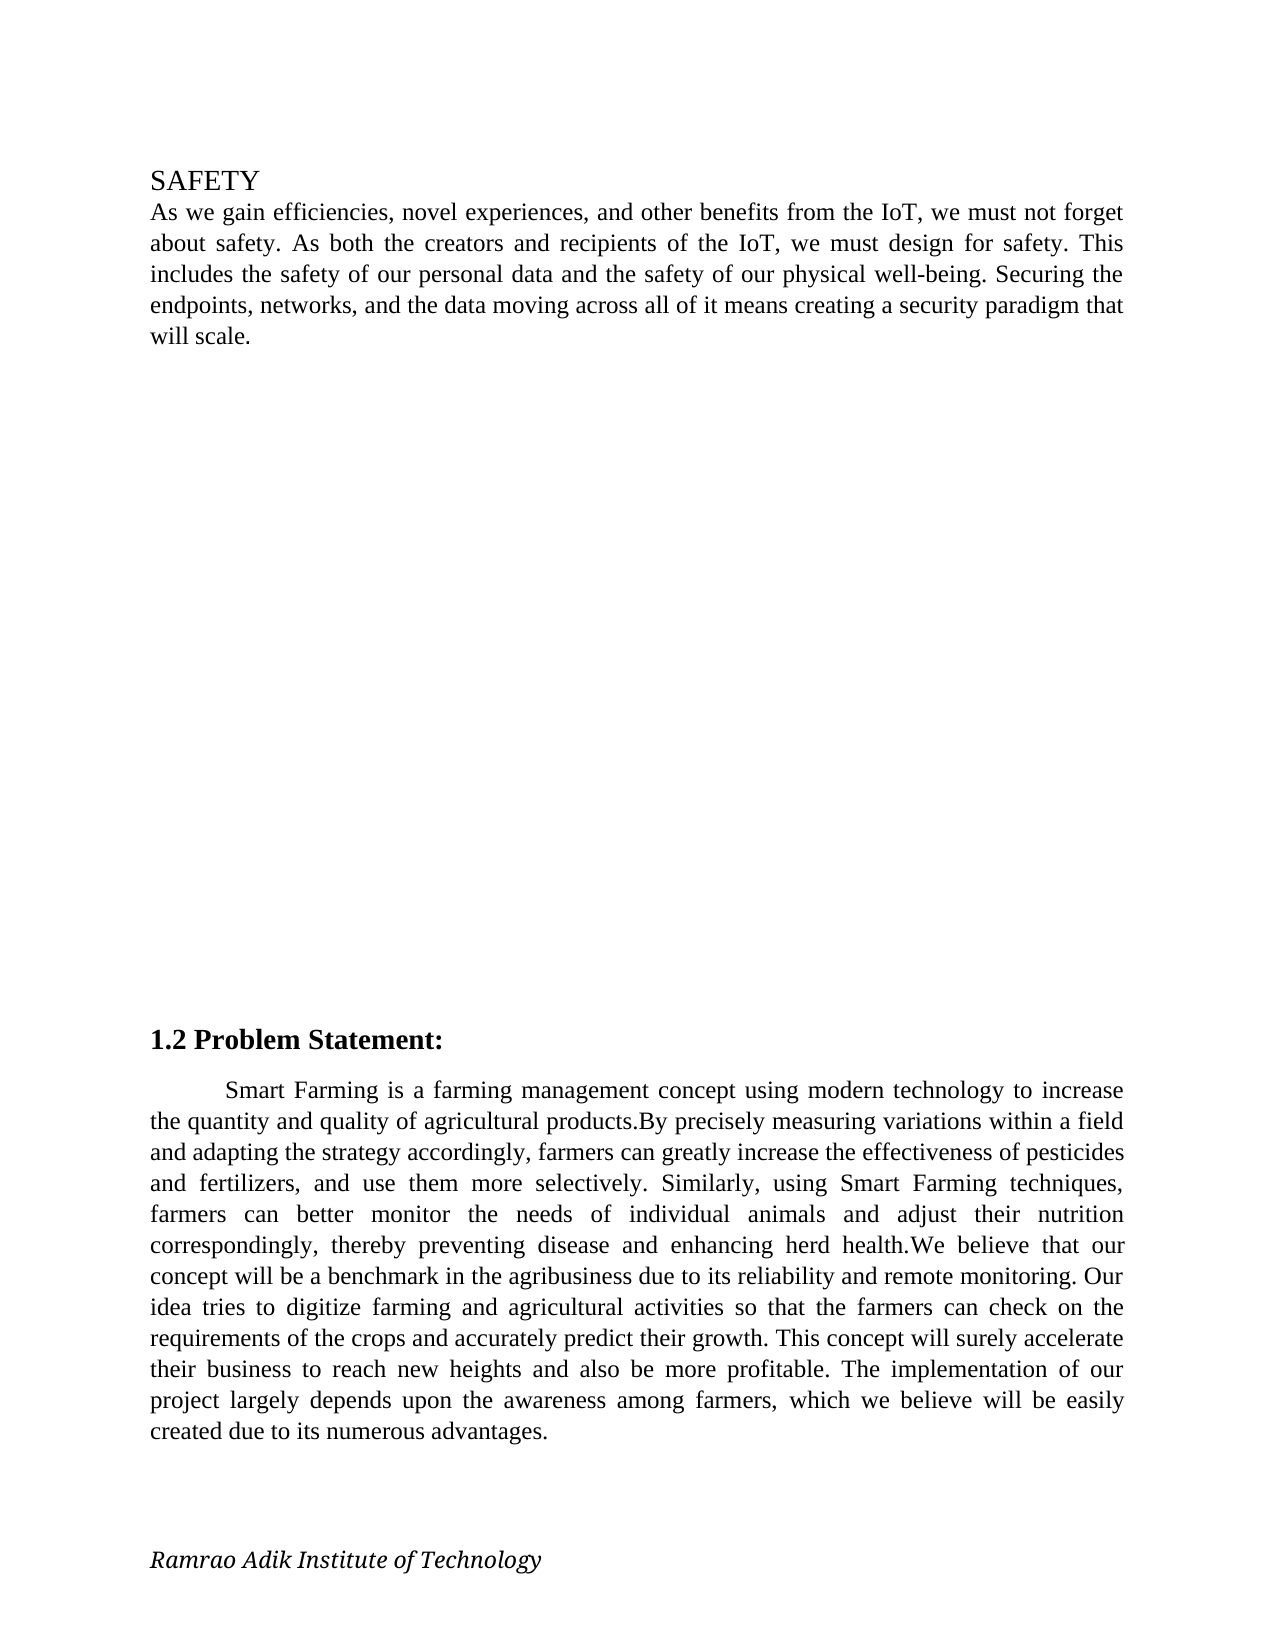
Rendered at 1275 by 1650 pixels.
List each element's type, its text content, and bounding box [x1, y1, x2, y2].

subtitle SAFETY [150, 163, 1125, 197]
text 1.2 Problem Statement: [150, 1022, 1125, 1055]
text Smart Farming is a farming management concept using modern technology to increase the quantity and quality of agricultural products.By precisely measuring variations within a field and adapting the strategy accordingly, farmers can greatly increase the effectiveness of pesticides and fertilizers, and use them more selectively. Similarly, using Smart Farming techniques, farmers can better monitor the needs of individual animals and adjust their nutrition correspondingly, thereby preventing disease and enhancing herd health.We believe that our concept will be a benchmark in the agribusiness due to its reliability and remote monitoring. Our idea tries to digitize farming and agricultural activities so that the farmers can check on the requirements of the crops and accurately predict their growth. This concept will surely accelerate their business to reach new heights and also be more profitable. The implementation of our project largely depends upon the awareness among farmers, which we believe will be easily created due to its numerous advantages. [150, 1228, 1125, 1445]
text As we gain efficiencies, novel experiences, and other benefits from the IoT, we must not forget about safety. As both the creators and recipients of the IoT, we must design for safety. This includes the safety of our personal data and the safety of our physical well-being. Securing the endpoints, networks, and the data moving across all of it means creating a security paradigm that will scale. [150, 197, 1125, 350]
